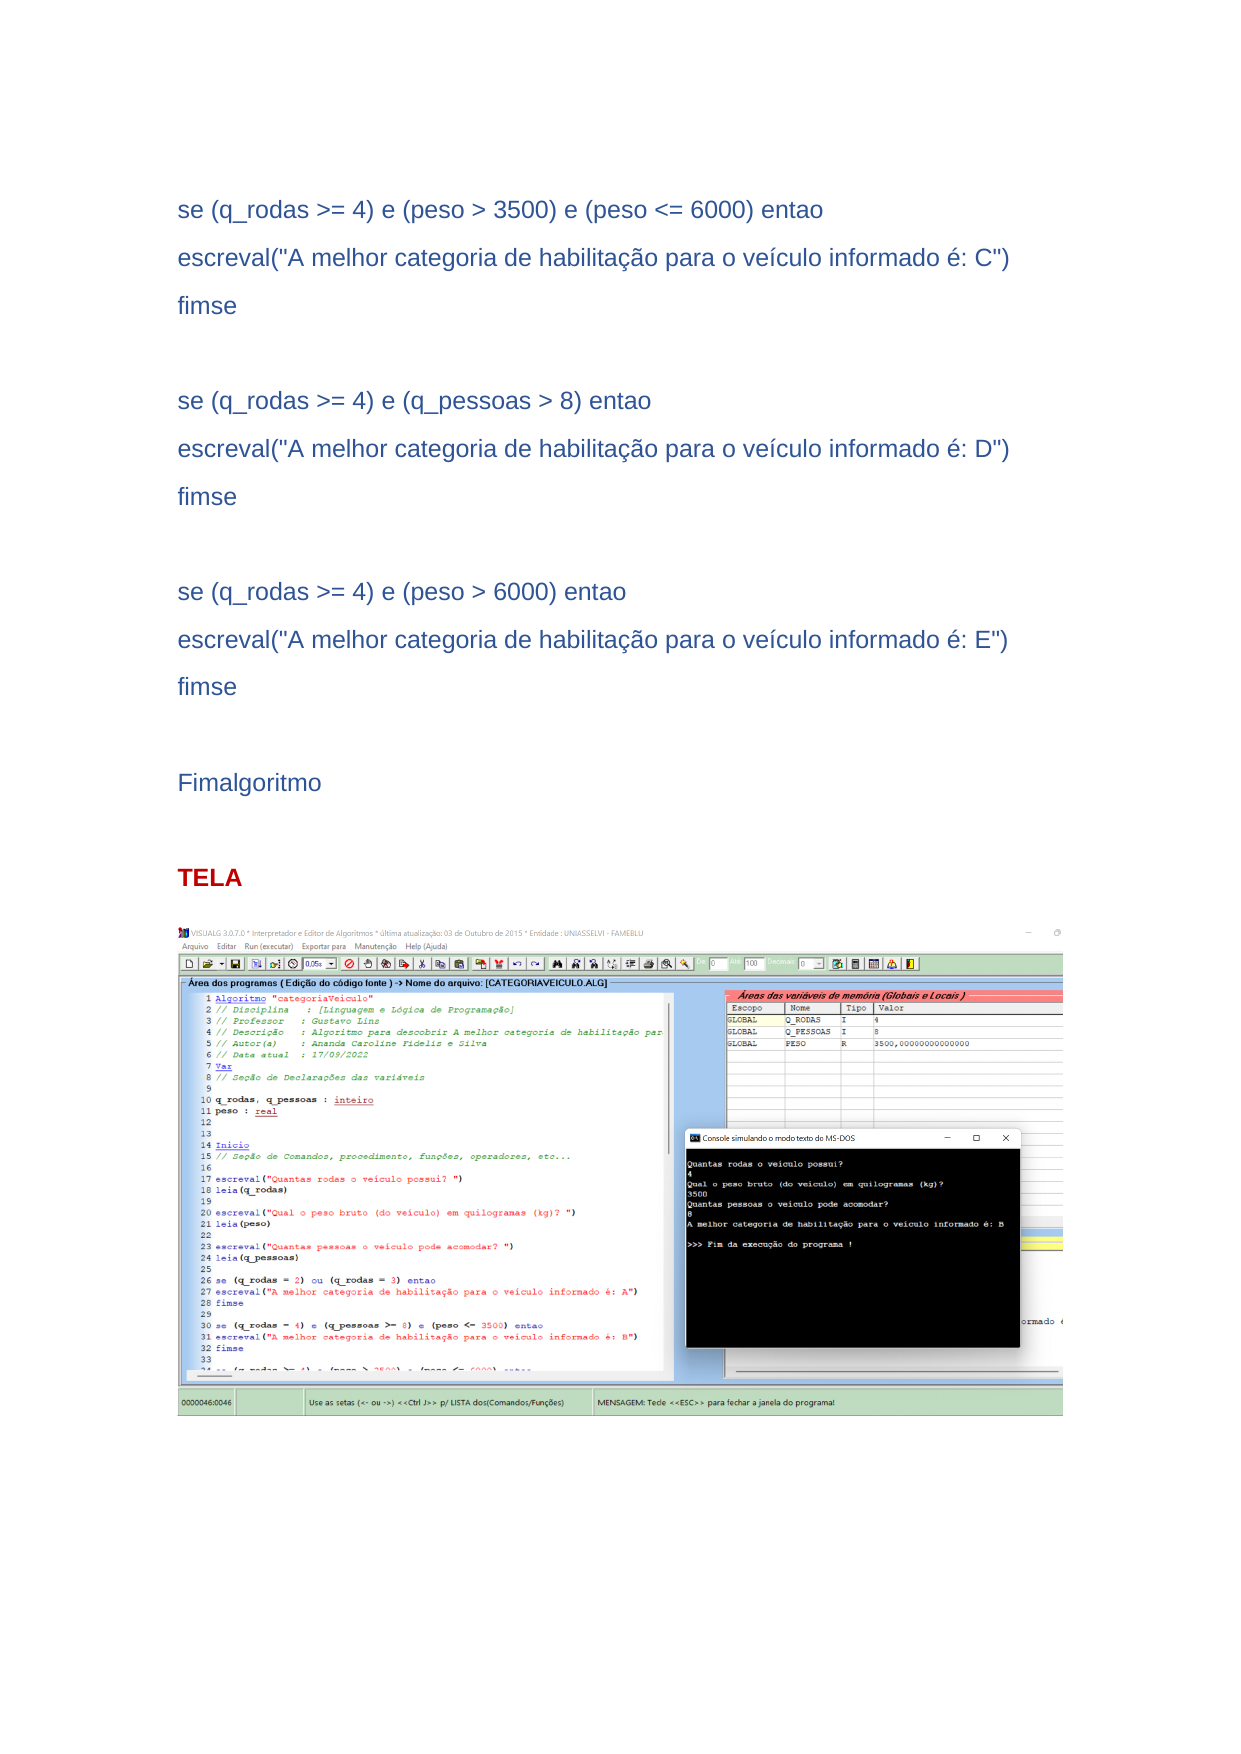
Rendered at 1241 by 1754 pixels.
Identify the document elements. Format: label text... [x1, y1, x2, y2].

text escreval("A melhor categoria de habilitação para o veículo informado é: C") [177, 243, 1063, 272]
text fimse [177, 482, 1063, 510]
text se (q_rodas >= 4) e (q_pessoas > 8) entao [177, 386, 1063, 415]
text escreval("A melhor categoria de habilitação para o veículo informado é: E") [177, 625, 1063, 653]
text Fimalgoritmo [177, 768, 1063, 797]
text fimse [177, 291, 1063, 319]
text escreval("A melhor categoria de habilitação para o veículo informado é: D") [177, 434, 1063, 463]
text se (q_rodas >= 4) e (peso > 6000) entao [177, 577, 1063, 606]
text TELA [177, 863, 1063, 925]
text se (q_rodas >= 4) e (peso > 3500) e (peso <= 6000) entao [177, 195, 1063, 224]
text fimse [177, 672, 1063, 701]
